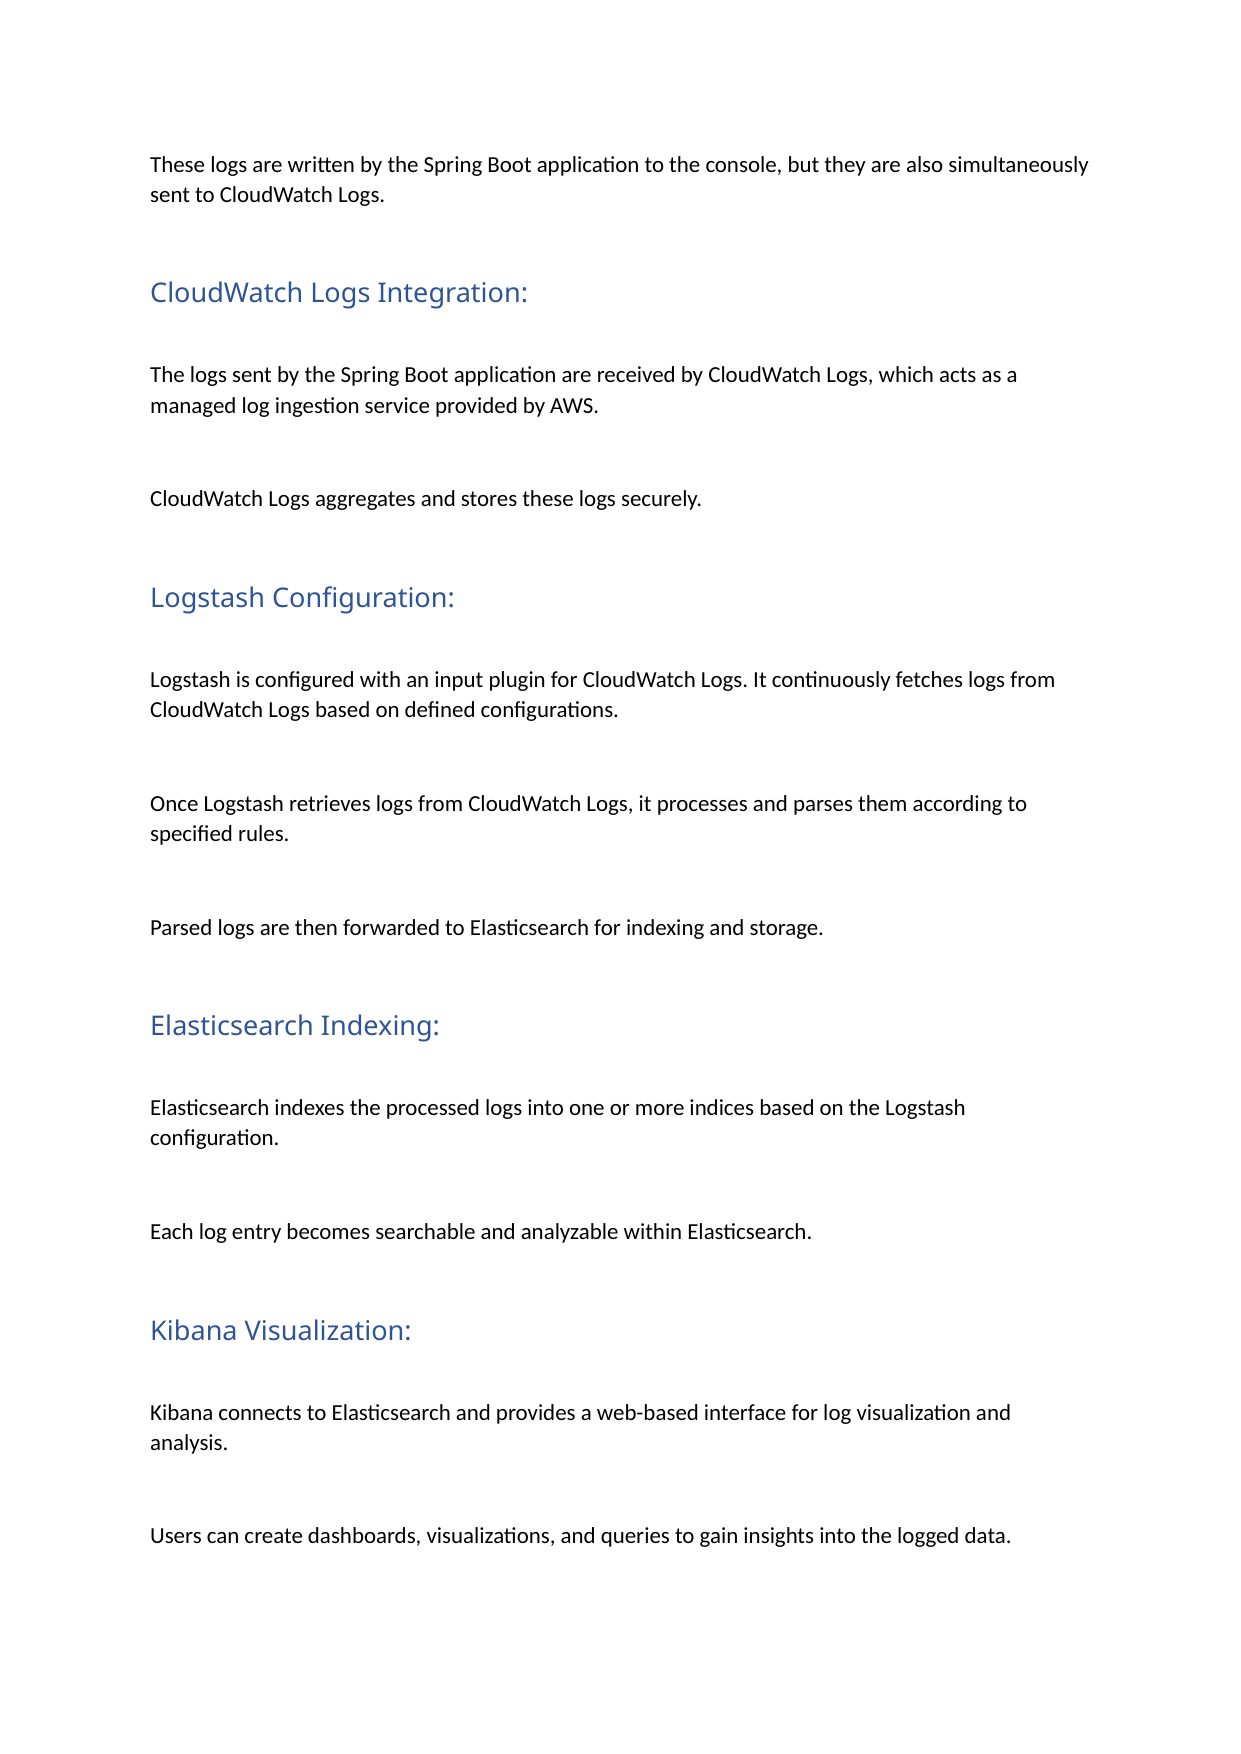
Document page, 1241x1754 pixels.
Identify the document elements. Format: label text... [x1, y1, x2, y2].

text These logs are written by the Spring Boot application to the console, but they are also simultaneously sent to CloudWatch Logs. [150, 150, 1090, 208]
text Elasticsearch indexes the processed logs into one or more indices based on the Logstash configuration. [150, 1093, 1090, 1152]
subtitle Logstash Configuration: [150, 578, 1090, 615]
text CloudWatch Logs aggregates and stores these logs securely. [150, 484, 1090, 513]
subtitle Kibana Visualization: [150, 1311, 1090, 1348]
text Once Logstash retrieves logs from CloudWatch Logs, it processes and parses them according to specified rules. [150, 789, 1090, 847]
subtitle Elasticsearch Indexing: [150, 1007, 1090, 1043]
text The logs sent by the Spring Boot application are received by CloudWatch Logs, which acts as a managed log ingestion service provided by AWS. [150, 361, 1090, 419]
text Users can create dashboards, visualizations, and queries to gain insights into the logged data. [150, 1522, 1090, 1550]
text Logstash is configured with an input plugin for CloudWatch Logs. It continuously fetches logs from CloudWatch Logs based on defined configurations. [150, 665, 1090, 723]
text Kibana connects to Elasticsearch and provides a web-based interface for log visualization and analysis. [150, 1398, 1090, 1456]
subtitle CloudWatch Logs Integration: [150, 274, 1090, 311]
text Each log entry becomes searchable and analyzable within Elasticsearch. [150, 1217, 1090, 1245]
text Parsed logs are then forwarded to Elasticsearch for indexing and storage. [150, 913, 1090, 941]
